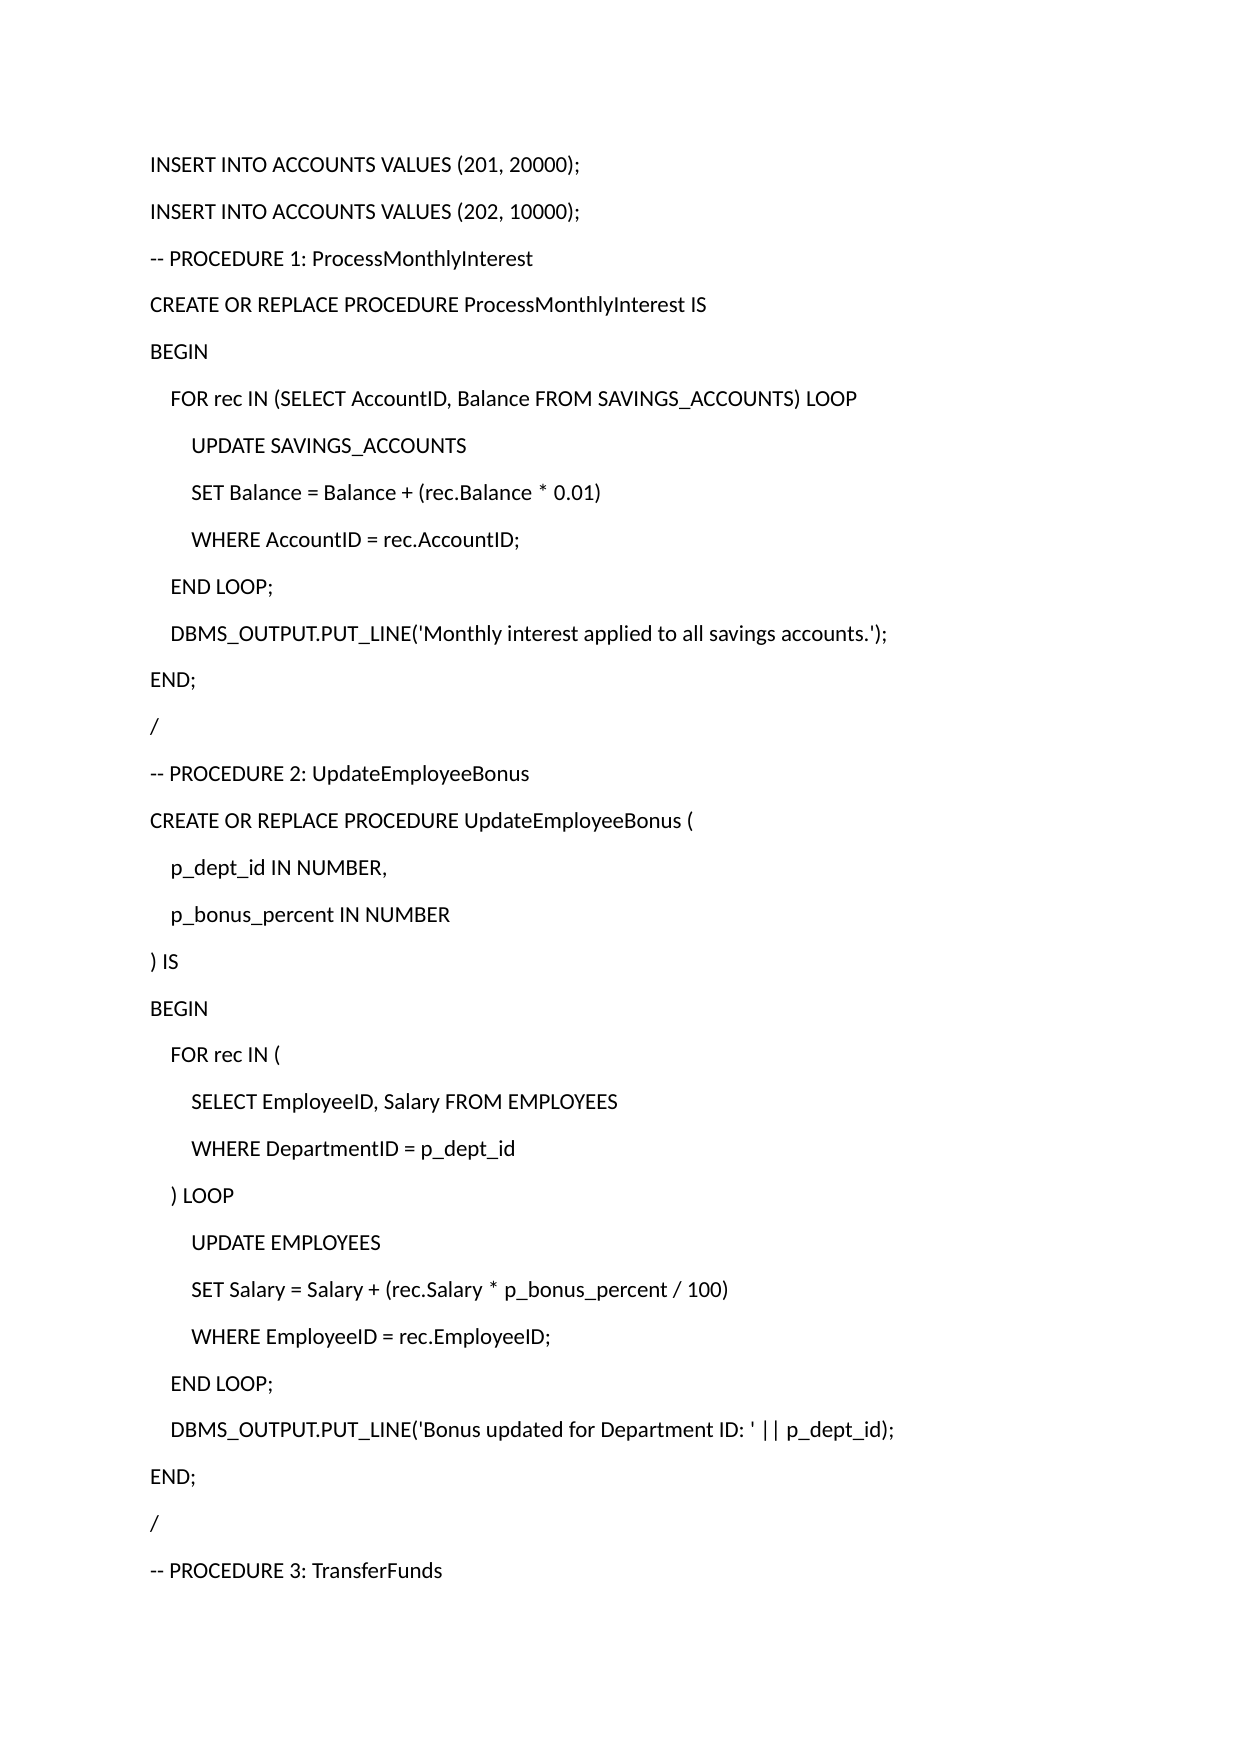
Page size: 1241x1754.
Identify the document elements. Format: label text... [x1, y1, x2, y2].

text UPDATE SAVINGS_ACCOUNTS [150, 431, 1090, 459]
text ) LOOP [150, 1181, 1090, 1209]
text INSERT INTO ACCOUNTS VALUES (202, 10000); [150, 197, 1090, 225]
text END LOOP; [150, 1369, 1090, 1397]
text END LOOP; [150, 572, 1090, 600]
text SET Balance = Balance + (rec.Balance * 0.01) [150, 478, 1090, 506]
text UPDATE EMPLOYEES [150, 1228, 1090, 1256]
text FOR rec IN ( [150, 1041, 1090, 1069]
text DBMS_OUTPUT.PUT_LINE('Bonus updated for Department ID: ' || p_dept_id); [150, 1416, 1090, 1444]
text WHERE EmployeeID = rec.EmployeeID; [150, 1322, 1090, 1350]
text BEGIN [150, 337, 1090, 366]
text INSERT INTO ACCOUNTS VALUES (201, 20000); [150, 150, 1090, 178]
text FOR rec IN (SELECT AccountID, Balance FROM SAVINGS_ACCOUNTS) LOOP [150, 384, 1090, 412]
text / [150, 1509, 1090, 1537]
text p_dept_id IN NUMBER, [150, 853, 1090, 881]
text WHERE DepartmentID = p_dept_id [150, 1134, 1090, 1162]
text -- PROCEDURE 2: UpdateEmployeeBonus [150, 759, 1090, 787]
text BEGIN [150, 994, 1090, 1022]
text CREATE OR REPLACE PROCEDURE UpdateEmployeeBonus ( [150, 806, 1090, 834]
text p_bonus_percent IN NUMBER [150, 900, 1090, 928]
text -- PROCEDURE 1: ProcessMonthlyInterest [150, 244, 1090, 272]
text END; [150, 666, 1090, 694]
text / [150, 712, 1090, 741]
text CREATE OR REPLACE PROCEDURE ProcessMonthlyInterest IS [150, 291, 1090, 319]
text END; [150, 1462, 1090, 1491]
text WHERE AccountID = rec.AccountID; [150, 525, 1090, 553]
text -- PROCEDURE 3: TransferFunds [150, 1556, 1090, 1584]
text DBMS_OUTPUT.PUT_LINE('Monthly interest applied to all savings accounts.'); [150, 619, 1090, 647]
text SET Salary = Salary + (rec.Salary * p_bonus_percent / 100) [150, 1275, 1090, 1303]
text SELECT EmployeeID, Salary FROM EMPLOYEES [150, 1087, 1090, 1116]
text ) IS [150, 947, 1090, 975]
